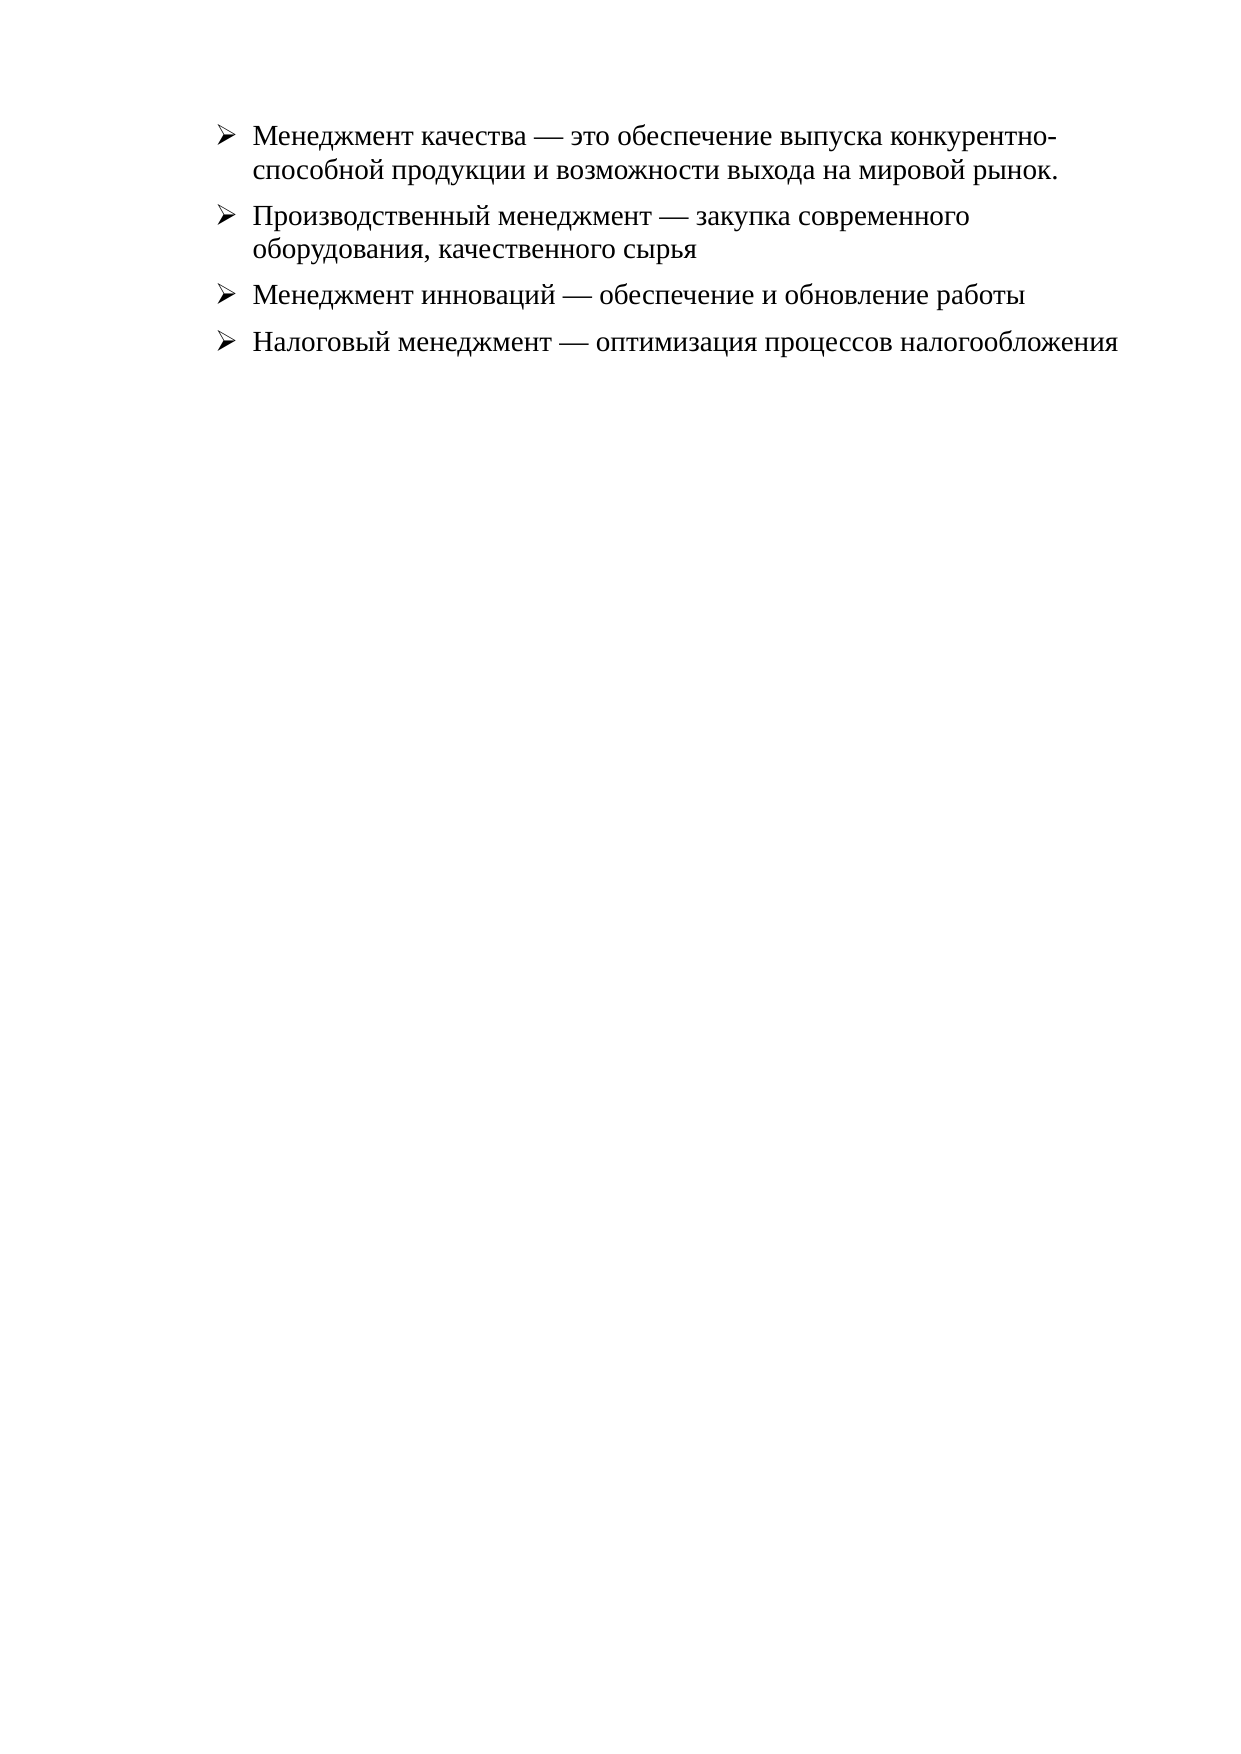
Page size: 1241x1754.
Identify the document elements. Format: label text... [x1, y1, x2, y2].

list Менеджмент качества — это обеспечение выпуска конкурентно-способной продукции и возможности выхода на мировой рынок. [215, 118, 1152, 185]
list Налоговый менеджмент — оптимизация процессов налогообложения [215, 324, 1152, 357]
list Производственный менеджмент — закупка современного оборудования, качественного сырья [215, 198, 1152, 265]
list Менеджмент инноваций — обеспечение и обновление работы [215, 277, 1152, 311]
